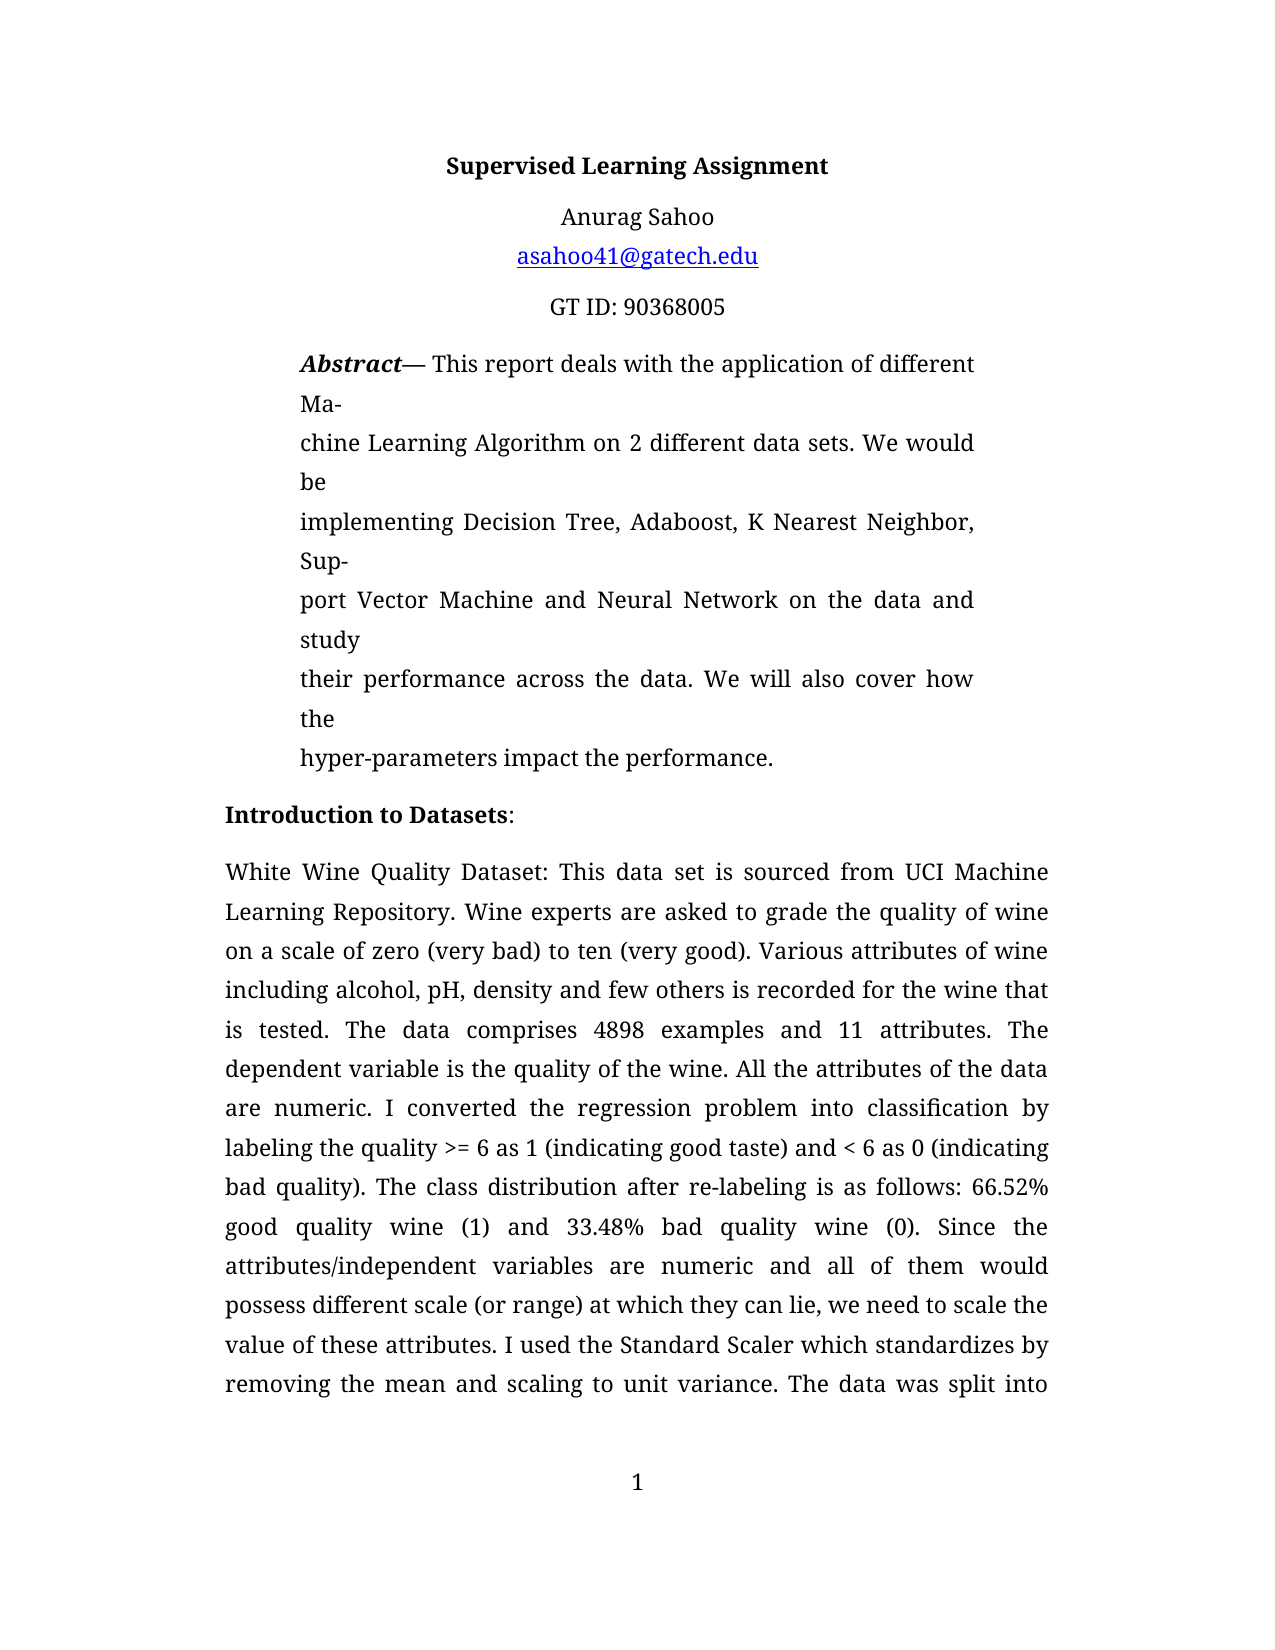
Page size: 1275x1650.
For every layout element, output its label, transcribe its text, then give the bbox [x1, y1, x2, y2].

subtitle Supervised Learning Assignment [225, 150, 1050, 181]
text Abstract— This report deals with the application of different Ma- chine Learning Algorithm on 2 different data sets. We would be implementing Decision Tree, Adaboost, K Nearest Neighbor, Sup- port Vector Machine and Neural Network on the data and study their performance across the data. We will also cover how the hyper-parameters impact the performance. [300, 458, 975, 506]
text Abstract— This report deals with the application of different Ma- chine Learning Algorithm on 2 different data sets. We would be implementing Decision Tree, Adaboost, K Nearest Neighbor, Sup- port Vector Machine and Neural Network on the data and study their performance across the data. We will also cover how the hyper-parameters impact the performance. [300, 616, 975, 663]
text Introduction to Datasets: [225, 799, 1050, 830]
subtitle Anurag Sahoo asahoo41@gatech.edu [225, 201, 1050, 271]
text Abstract— This report deals with the application of different Ma- chine Learning Algorithm on 2 different data sets. We would be implementing Decision Tree, Adaboost, K Nearest Neighbor, Sup- port Vector Machine and Neural Network on the data and study their performance across the data. We will also cover how the hyper-parameters impact the performance. [300, 537, 975, 584]
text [225, 856, 1050, 1399]
text GT ID: 90368005 [225, 291, 1050, 322]
text Abstract— This report deals with the application of different Ma- chine Learning Algorithm on 2 different data sets. We would be implementing Decision Tree, Adaboost, K Nearest Neighbor, Sup- port Vector Machine and Neural Network on the data and study their performance across the data. We will also cover how the hyper-parameters impact the performance. [300, 694, 975, 773]
text Abstract— This report deals with the application of different Ma- chine Learning Algorithm on 2 different data sets. We would be implementing Decision Tree, Adaboost, K Nearest Neighbor, Sup- port Vector Machine and Neural Network on the data and study their performance across the data. We will also cover how the hyper-parameters impact the performance. [300, 348, 975, 427]
